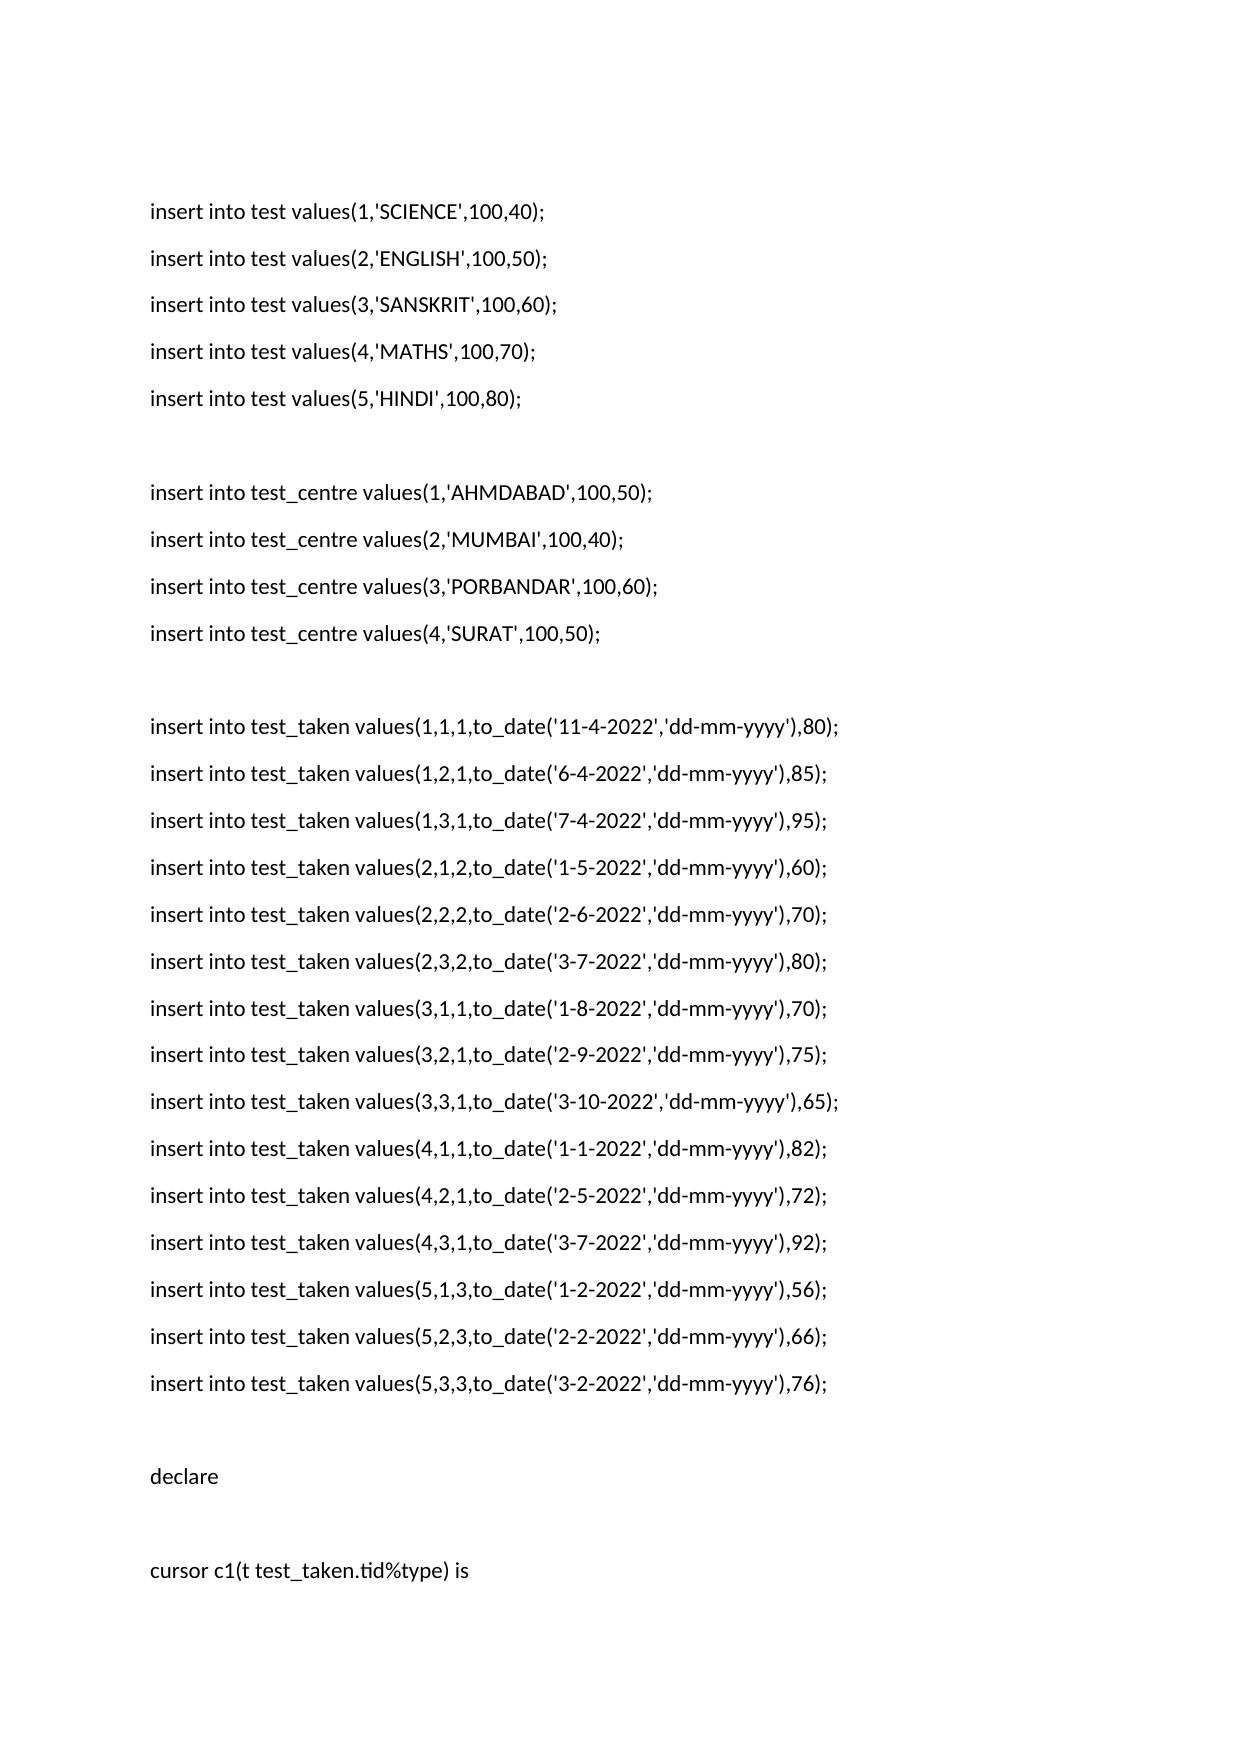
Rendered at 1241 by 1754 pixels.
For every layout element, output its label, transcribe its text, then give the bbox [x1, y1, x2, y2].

text insert into test_taken values(4,2,1,to_date('2-5-2022','dd-mm-yyyy'),72); [150, 1181, 1090, 1209]
text insert into test values(4,'MATHS',100,70); [150, 337, 1090, 366]
text insert into test_taken values(4,1,1,to_date('1-1-2022','dd-mm-yyyy'),82); [150, 1134, 1090, 1162]
text insert into test_centre values(4,'SURAT',100,50); [150, 619, 1090, 647]
text declare [150, 1462, 1090, 1491]
text insert into test_taken values(2,2,2,to_date('2-6-2022','dd-mm-yyyy'),70); [150, 900, 1090, 928]
text insert into test values(5,'HINDI',100,80); [150, 384, 1090, 412]
text insert into test_taken values(1,3,1,to_date('7-4-2022','dd-mm-yyyy'),95); [150, 806, 1090, 834]
text insert into test_taken values(2,3,2,to_date('3-7-2022','dd-mm-yyyy'),80); [150, 947, 1090, 975]
text insert into test_taken values(3,3,1,to_date('3-10-2022','dd-mm-yyyy'),65); [150, 1087, 1090, 1116]
text insert into test_taken values(4,3,1,to_date('3-7-2022','dd-mm-yyyy'),92); [150, 1228, 1090, 1256]
text insert into test_taken values(1,1,1,to_date('11-4-2022','dd-mm-yyyy'),80); [150, 712, 1090, 741]
text insert into test_centre values(1,'AHMDABAD',100,50); [150, 478, 1090, 506]
text insert into test values(3,'SANSKRIT',100,60); [150, 291, 1090, 319]
text insert into test_taken values(5,2,3,to_date('2-2-2022','dd-mm-yyyy'),66); [150, 1322, 1090, 1350]
text insert into test_taken values(3,2,1,to_date('2-9-2022','dd-mm-yyyy'),75); [150, 1041, 1090, 1069]
text insert into test_centre values(3,'PORBANDAR',100,60); [150, 572, 1090, 600]
text insert into test_centre values(2,'MUMBAI',100,40); [150, 525, 1090, 553]
text cursor c1(t test_taken.tid%type) is [150, 1556, 1090, 1584]
text insert into test_taken values(5,1,3,to_date('1-2-2022','dd-mm-yyyy'),56); [150, 1275, 1090, 1303]
text insert into test_taken values(3,1,1,to_date('1-8-2022','dd-mm-yyyy'),70); [150, 994, 1090, 1022]
text insert into test values(2,'ENGLISH',100,50); [150, 244, 1090, 272]
text insert into test_taken values(1,2,1,to_date('6-4-2022','dd-mm-yyyy'),85); [150, 759, 1090, 787]
text insert into test_taken values(5,3,3,to_date('3-2-2022','dd-mm-yyyy'),76); [150, 1369, 1090, 1397]
text insert into test_taken values(2,1,2,to_date('1-5-2022','dd-mm-yyyy'),60); [150, 853, 1090, 881]
text insert into test values(1,'SCIENCE',100,40); [150, 197, 1090, 225]
